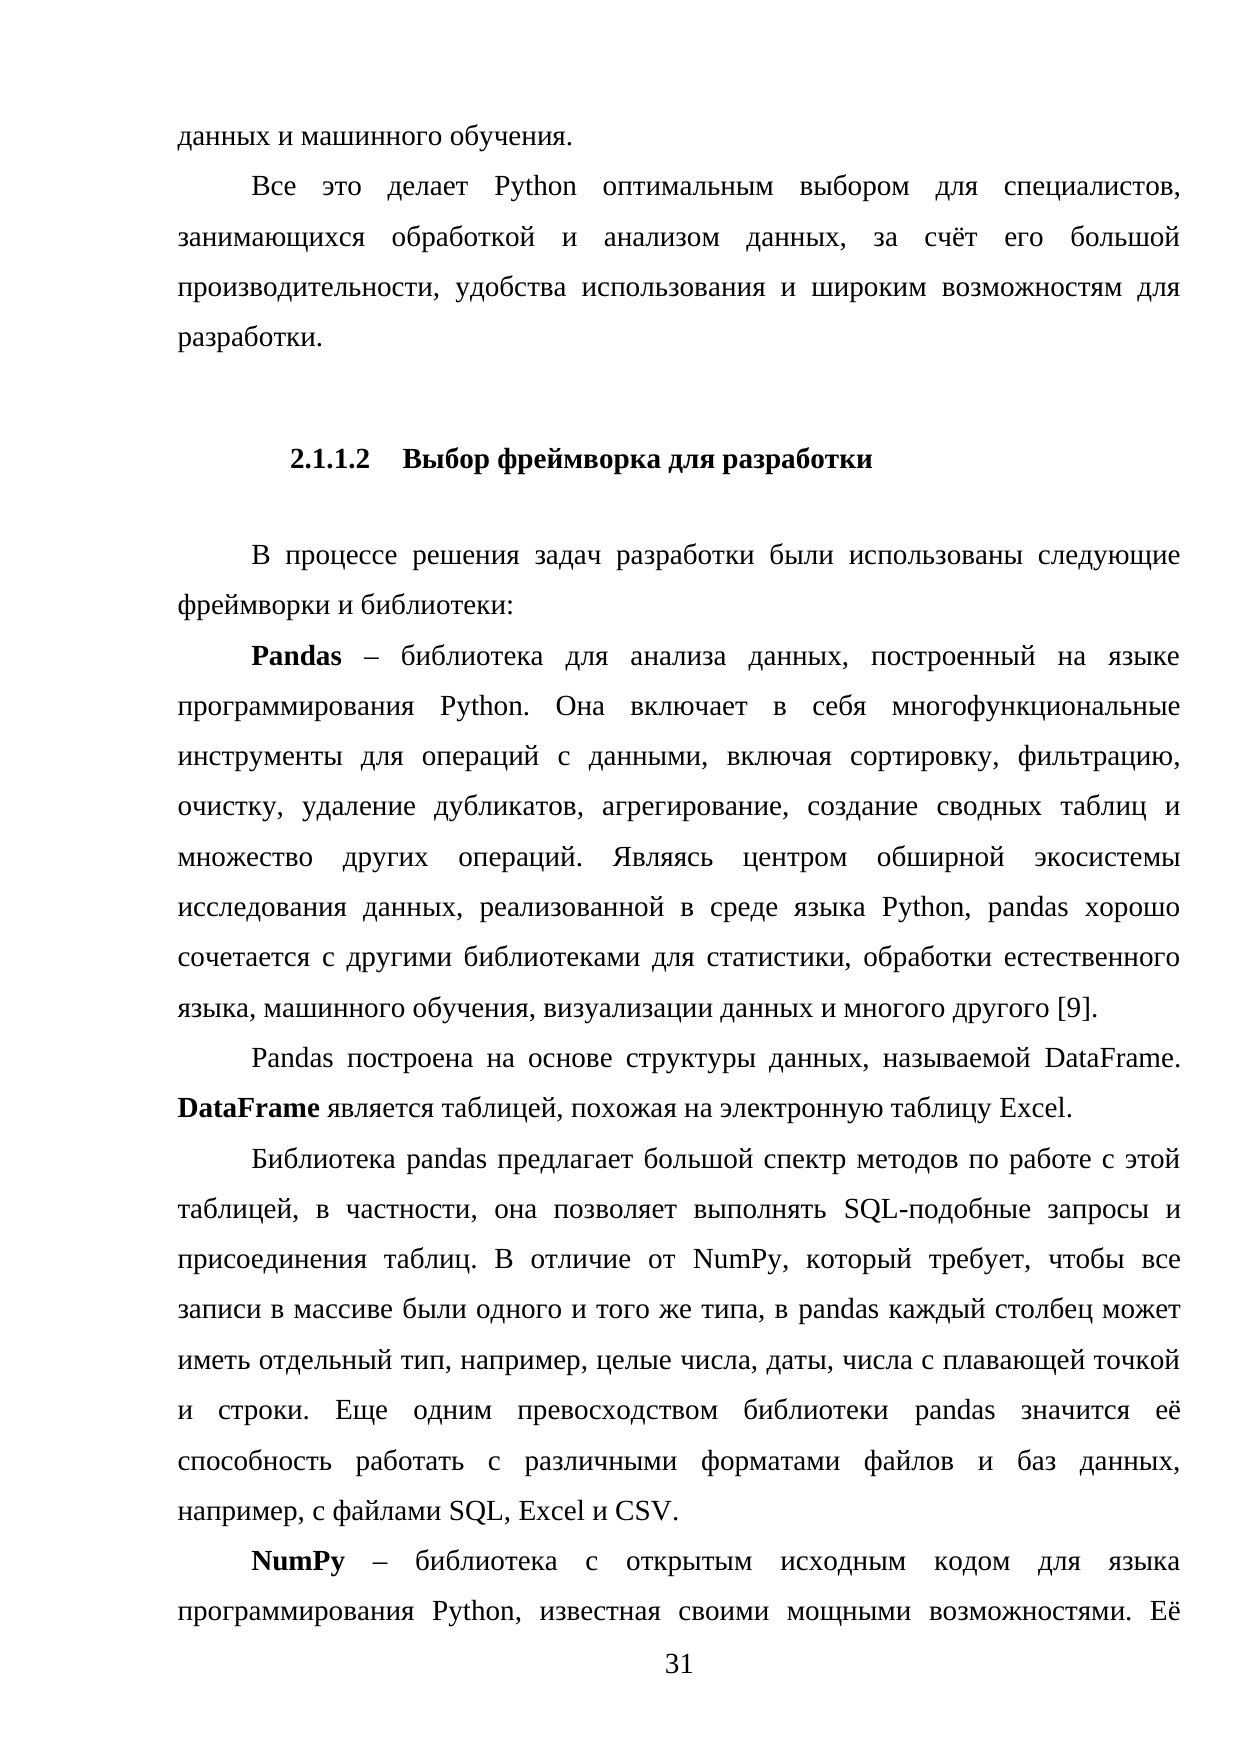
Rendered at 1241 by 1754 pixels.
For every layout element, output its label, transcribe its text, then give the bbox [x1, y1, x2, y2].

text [177, 1543, 1181, 1627]
text Библиотека pandas предлагает большой спектр методов по работе с этой таблицей, в частности, она позволяет выполнять SQL-подобные запросы и присоединения таблиц. В отличие от NumPy, который требует, чтобы все записи в массиве были одного и того же типа, в pandas каждый столбец может иметь отдельный тип, например, целые числа, даты, числа с плавающей точкой и строки. Еще одним превосходством библиотеки pandas значится её способность работать с различными форматами файлов и баз данных, например, с файлами SQL, Excel и CSV. [177, 1141, 1181, 1526]
text В процессе решения задач разработки были использованы следующие фреймворки и библиотеки: [177, 537, 1181, 621]
text Все это делает Python оптимальным выбором для специалистов, занимающихся обработкой и анализом данных, за счёт его большой производительности, удобства использования и широким возможностям для разработки. [177, 168, 1181, 353]
text Pandas – библиотека для анализа данных, построенный на языке программирования Python. Она включает в себя многофункциональные инструменты для операций с данными, включая сортировку, фильтрацию, очистку, удаление дубликатов, агрегирование, создание сводных таблиц и множество других операций. Являясь центром обширной экосистемы исследования данных, реализованной в среде языка Python, pandas хорошо сочетается с другими библиотеками для статистики, обработки естественного языка, машинного обучения, визуализации данных и многого другого [9]. [177, 638, 1181, 1023]
text Pandas построена на основе структуры данных, называемой DataFrame. DataFrame является таблицей, похожая на электронную таблицу Excel. [177, 1040, 1181, 1124]
text Выбор фреймворка для разработки [290, 441, 1181, 474]
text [177, 118, 1181, 152]
